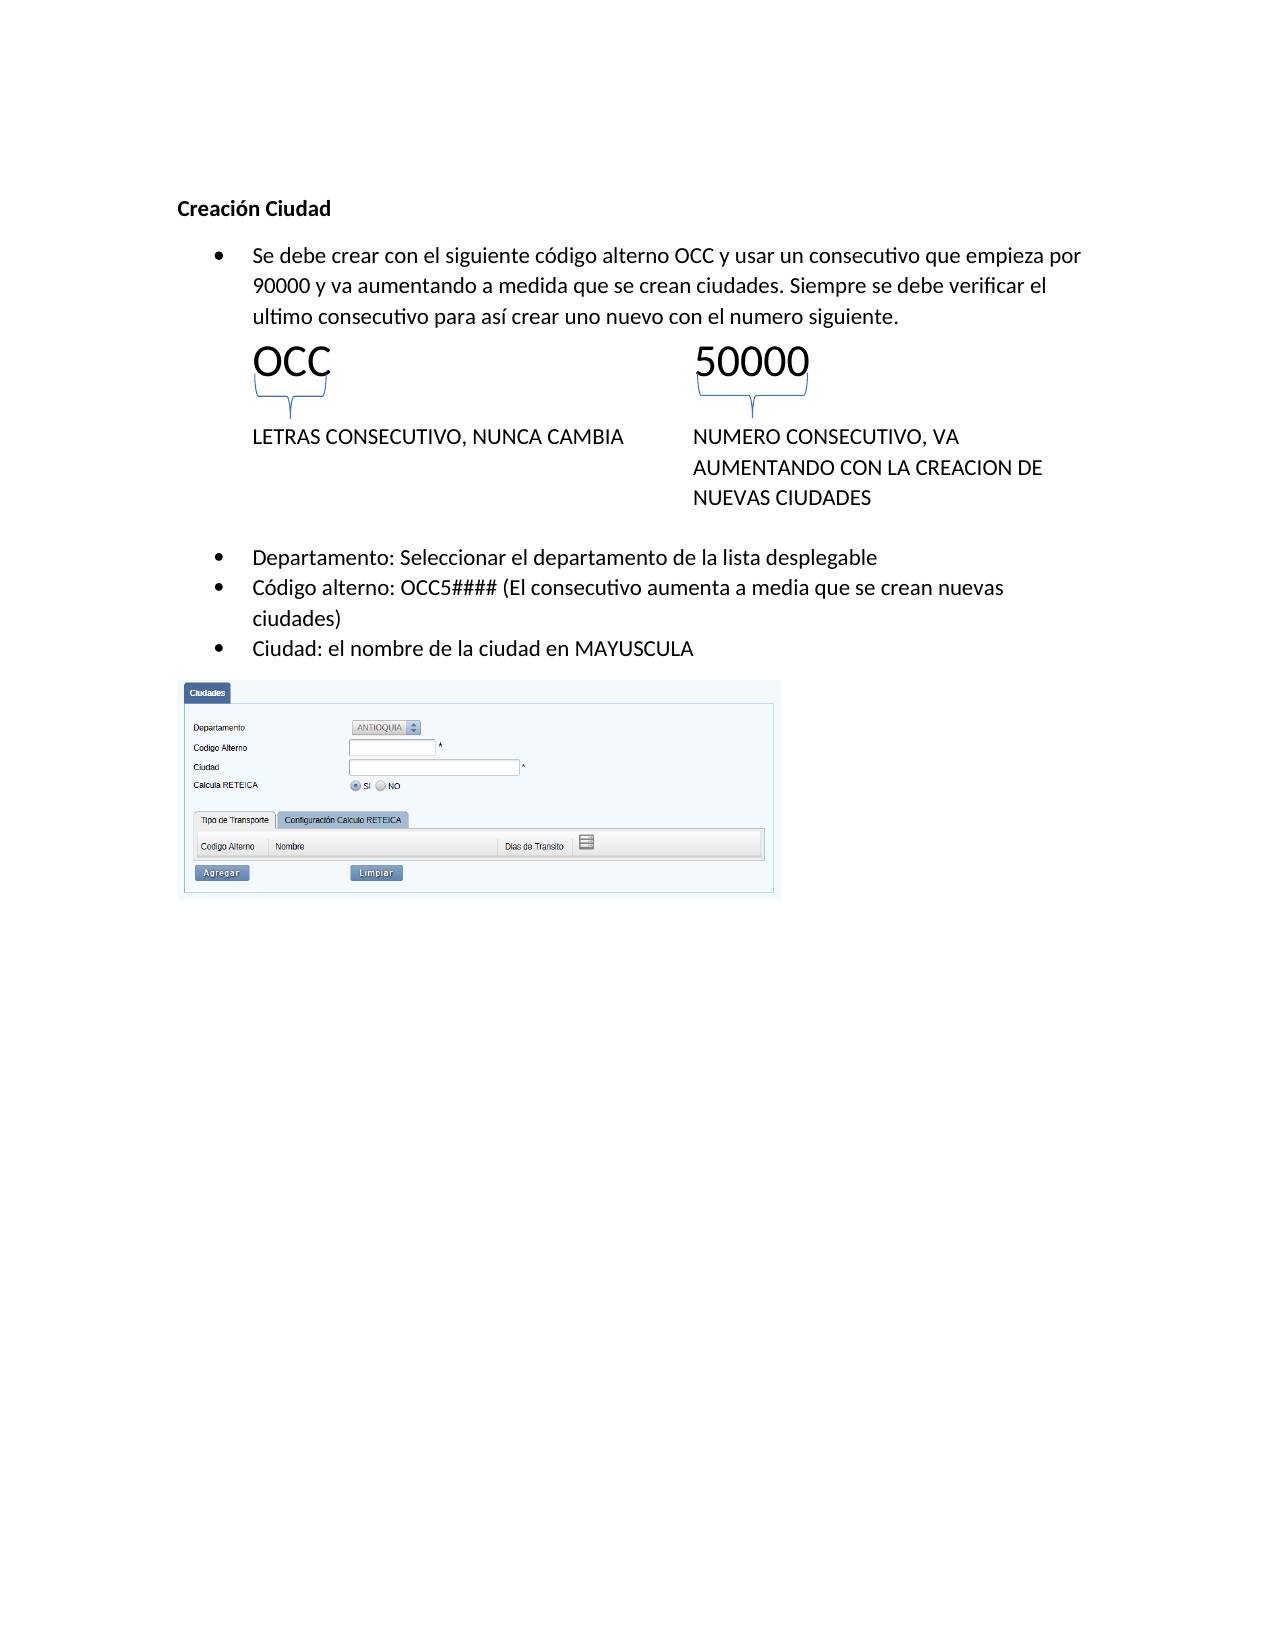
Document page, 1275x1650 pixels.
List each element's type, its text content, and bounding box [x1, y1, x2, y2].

list Ciudad: el nombre de la ciudad en MAYUSCULA [215, 634, 1098, 662]
list Departamento: Seleccionar el departamento de la lista desplegable [215, 543, 1098, 571]
list OCC 50000 [252, 332, 1098, 388]
list LETRAS CONSECUTIVO, NUNCA CAMBIA NUMERO CONSECUTIVO, VA AUMENTANDO CON LA CREACION DE NUEVAS CIUDADES [252, 422, 1098, 511]
picture [177, 680, 782, 900]
list Se debe crear con el siguiente código alterno OCC y usar un consecutivo que empieza por 90000 y va aumentando a medida que se crean ciudades. Siempre se debe verificar el ultimo consecutivo para así crear uno nuevo con el numero siguiente. [215, 241, 1098, 330]
text Creación Ciudad [177, 194, 1098, 222]
list Código alterno: OCC5#### (El consecutivo aumenta a media que se crean nuevas ciudades) [215, 573, 1098, 632]
